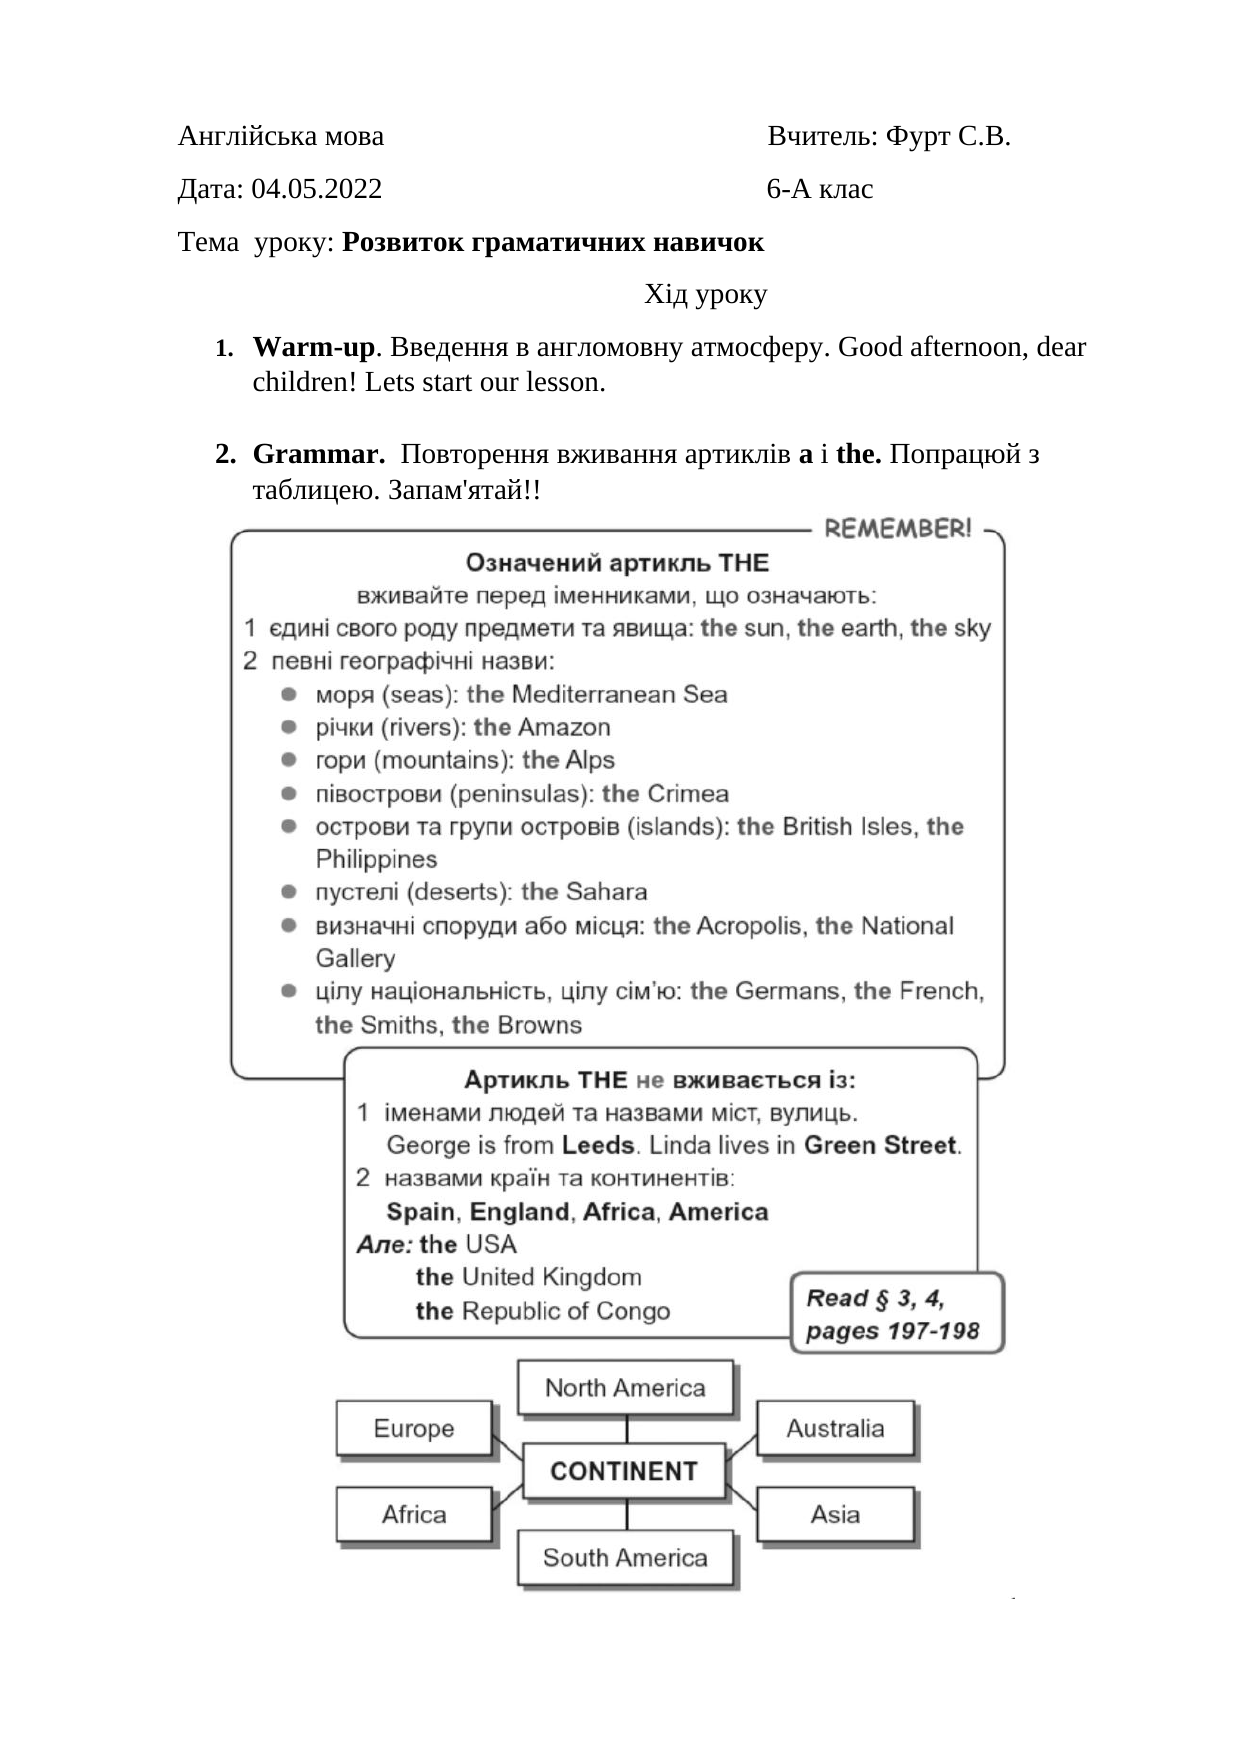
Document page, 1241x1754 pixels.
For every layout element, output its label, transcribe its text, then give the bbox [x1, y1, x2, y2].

text Тема уроку: Розвиток граматичних навичок [177, 224, 1152, 257]
picture [226, 513, 1015, 1599]
text Дата: 04.05.2022 6-А клас [177, 171, 1152, 204]
list Warm-up. Введення в англомовну атмосферу. Good afternoon, dear children! Lets start our lesson. [215, 329, 1152, 398]
text Англійська мова Вчитель: Фурт С.В. [177, 118, 1152, 152]
text Хід уроку [177, 277, 1152, 310]
list Grammar. Повторення вживання артиклів а і the. Попрацюй з таблицею. Запам'ятай!! [215, 436, 1152, 506]
